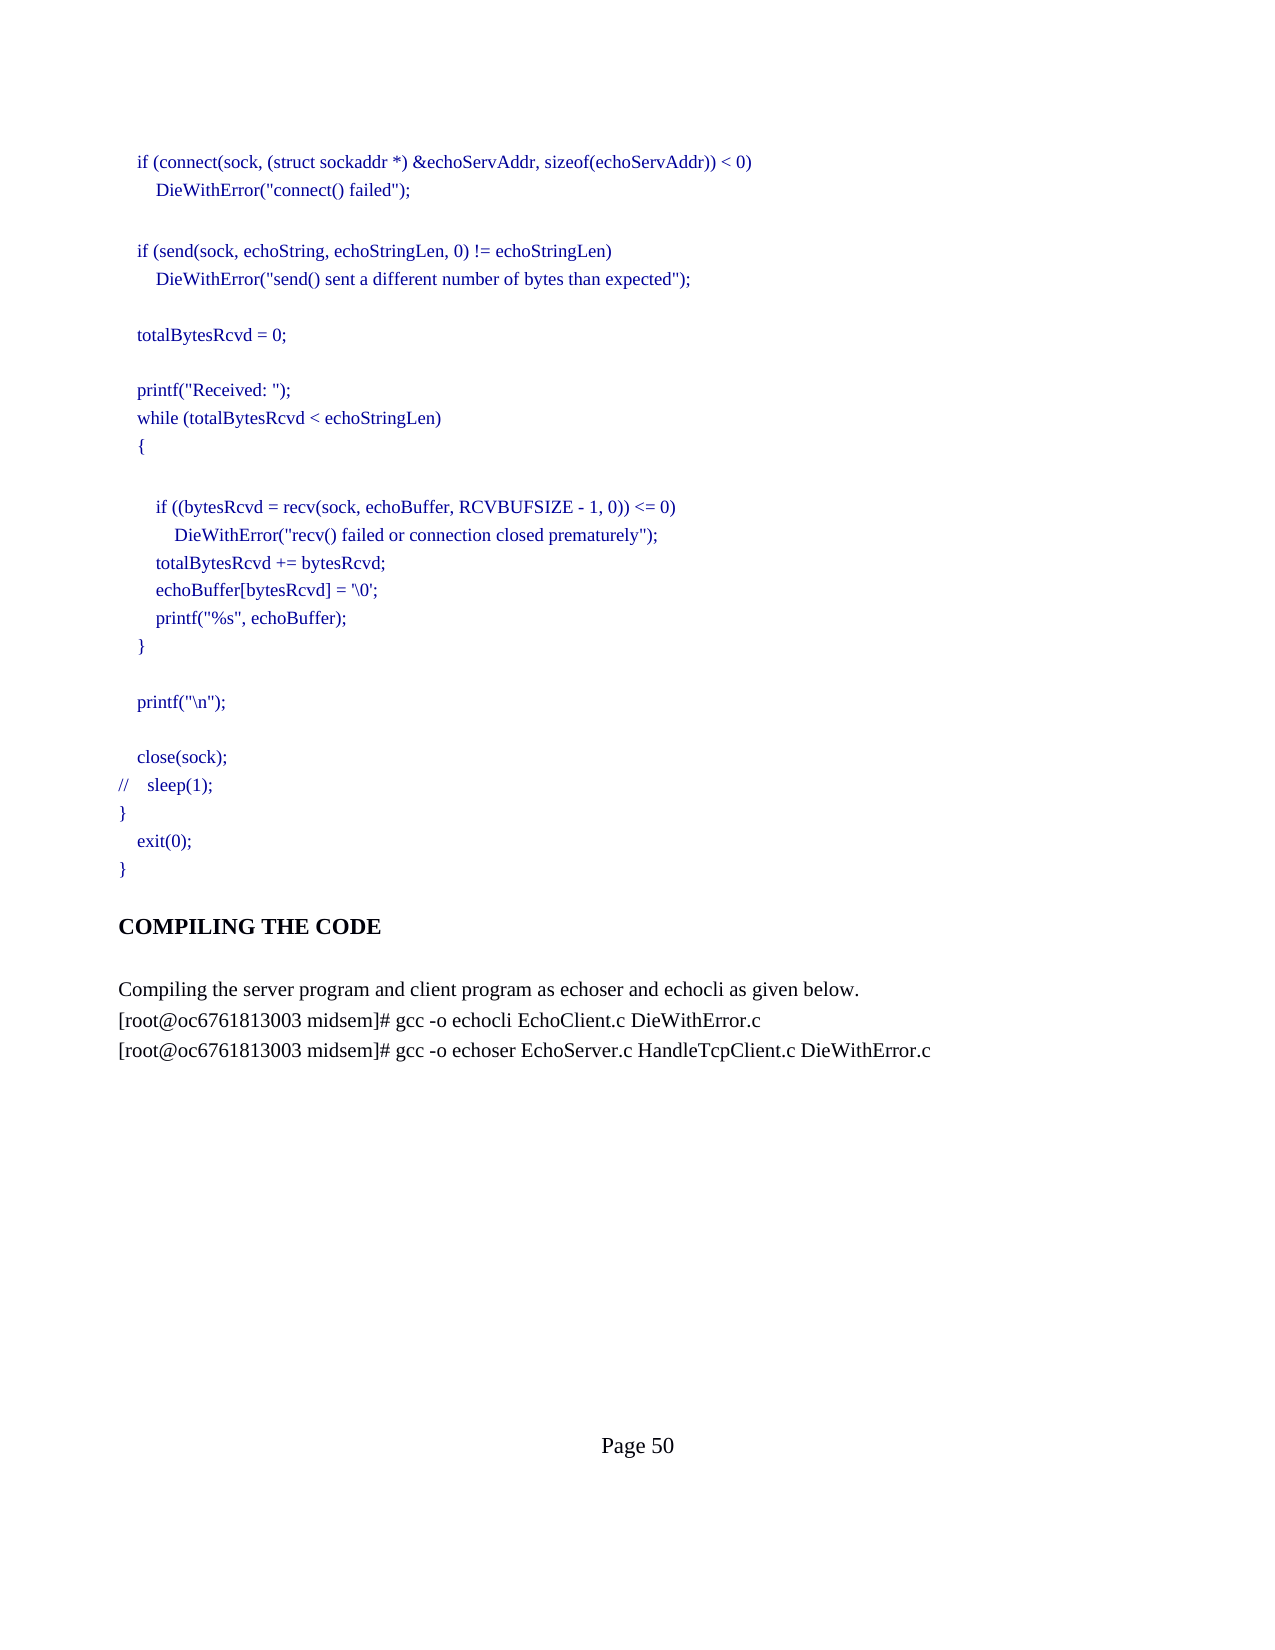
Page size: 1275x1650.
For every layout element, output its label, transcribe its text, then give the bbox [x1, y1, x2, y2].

text // sleep(1); [118, 774, 1157, 796]
text if (send(sock, echoString, echoStringLen, 0) != echoStringLen) [118, 240, 1157, 262]
text } [118, 635, 1157, 657]
text } [118, 857, 1157, 879]
text DieWithError("recv() failed or connection closed prematurely"); [118, 524, 1157, 545]
text if (connect(sock, (struct sockaddr *) &echoServAddr, sizeof(echoServAddr)) < 0) [118, 151, 1157, 173]
text echoBuffer[bytesRcvd] = '\0'; [118, 579, 1157, 601]
text DieWithError("send() sent a different number of bytes than expected"); [118, 268, 1157, 289]
text Compiling the server program and client program as echoser and echocli as given below. [118, 977, 1157, 1001]
text DieWithError("connect() failed"); [118, 179, 1157, 201]
text } [118, 802, 1157, 823]
text [root@oc6761813003 midsem]# gcc -o echoser EchoServer.c HandleTcpClient.c DieWithError.c [118, 1038, 1157, 1062]
text printf("Received: "); [118, 379, 1157, 401]
text totalBytesRcvd += bytesRcvd; [118, 552, 1157, 573]
text totalBytesRcvd = 0; [118, 324, 1157, 345]
text { [118, 435, 1157, 456]
text close(sock); [118, 746, 1157, 768]
text if ((bytesRcvd = recv(sock, echoBuffer, RCVBUFSIZE - 1, 0)) <= 0) [118, 496, 1157, 517]
text printf("%s", echoBuffer); [118, 607, 1157, 629]
text printf("\n"); [118, 691, 1157, 712]
text while (totalBytesRcvd < echoStringLen) [118, 407, 1157, 429]
text exit(0); [118, 830, 1157, 851]
subtitle COMPILING THE CODE [118, 913, 1157, 939]
text [root@oc6761813003 midsem]# gcc -o echocli EchoClient.c DieWithError.c [118, 1008, 1157, 1032]
